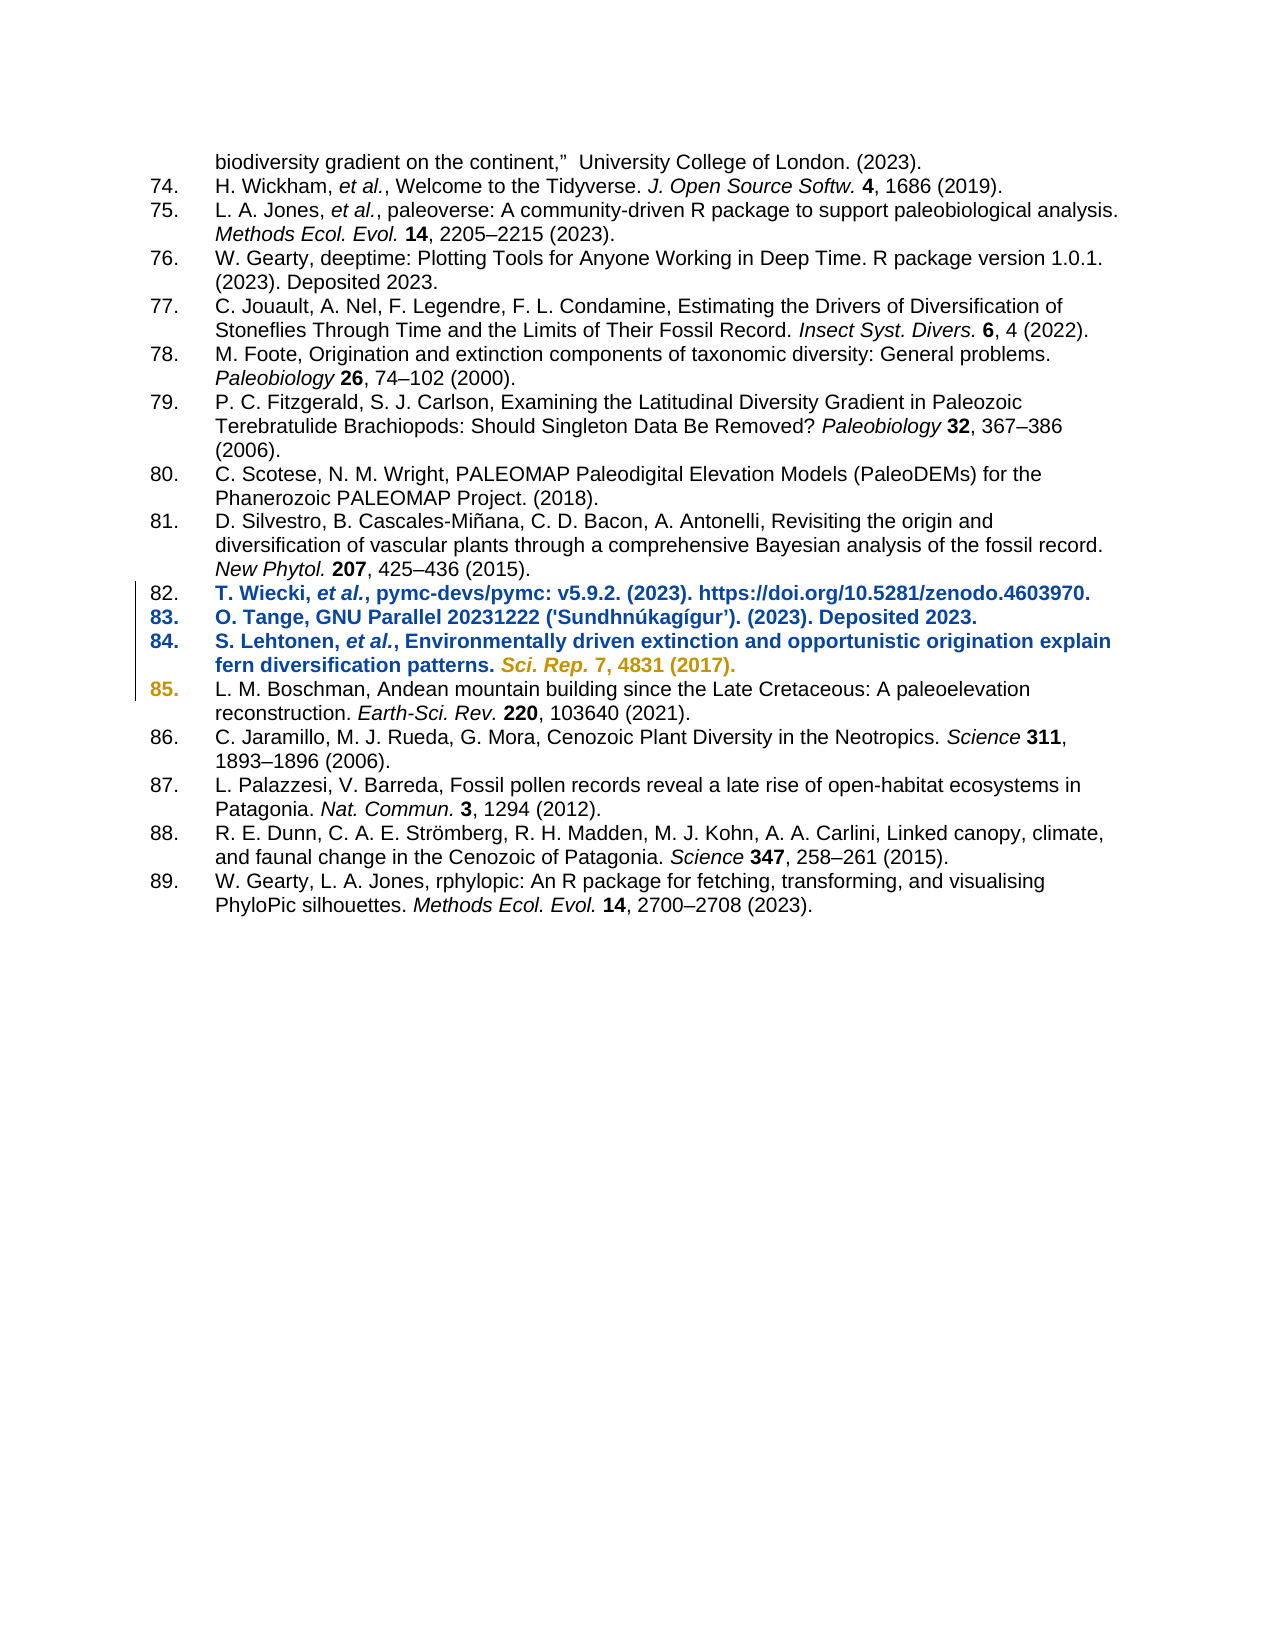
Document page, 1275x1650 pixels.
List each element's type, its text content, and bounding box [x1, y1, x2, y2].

text 86. C. Jaramillo, M. J. Rueda, G. Mora, Cenozoic Plant Diversity in the Neotropics. Science 311, 1893–1896 (2006). [150, 725, 1125, 773]
text 87. L. Palazzesi, V. Barreda, Fossil pollen records reveal a late rise of open-habitat ecosystems in Patagonia. Nat. Commun. 3, 1294 (2012). [150, 773, 1125, 821]
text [150, 150, 1125, 174]
text 77. C. Jouault, A. Nel, F. Legendre, F. L. Condamine, Estimating the Drivers of Diversification of Stoneflies Through Time and the Limits of Their Fossil Record. Insect Syst. Divers. 6, 4 (2022). [150, 294, 1125, 342]
text 81. D. Silvestro, B. Cascales-Miñana, C. D. Bacon, A. Antonelli, Revisiting the origin and diversification of vascular plants through a comprehensive Bayesian analysis of the fossil record. New Phytol. 207, 425–436 (2015). [150, 509, 1125, 581]
text 80. C. Scotese, N. M. Wright, PALEOMAP Paleodigital Elevation Models (PaleoDEMs) for the Phanerozoic PALEOMAP Project. (2018). [150, 461, 1125, 509]
text 83. O. Tange, GNU Parallel 20231222 ('Sundhnúkagígur’). (2023). Deposited 2023. [150, 605, 1125, 629]
text 89. W. Gearty, L. A. Jones, rphylopic: An R package for fetching, transforming, and visualising PhyloPic silhouettes. Methods Ecol. Evol. 14, 2700–2708 (2023). [150, 869, 1125, 917]
text 79. P. C. Fitzgerald, S. J. Carlson, Examining the Latitudinal Diversity Gradient in Paleozoic Terebratulide Brachiopods: Should Singleton Data Be Removed? Paleobiology 32, 367–386 (2006). [150, 389, 1125, 461]
text 78. M. Foote, Origination and extinction components of taxonomic diversity: General problems. Paleobiology 26, 74–102 (2000). [150, 342, 1125, 389]
text 84. S. Lehtonen, et al., Environmentally driven extinction and opportunistic origination explain fern diversification patterns. Sci. Rep. 7, 4831 (2017). [150, 629, 1125, 677]
text 88. R. E. Dunn, C. A. E. Strömberg, R. H. Madden, M. J. Kohn, A. A. Carlini, Linked canopy, climate, and faunal change in the Cenozoic of Patagonia. Science 347, 258–261 (2015). [150, 821, 1125, 869]
text 85. L. M. Boschman, Andean mountain building since the Late Cretaceous: A paleoelevation reconstruction. Earth-Sci. Rev. 220, 103640 (2021). [150, 677, 1125, 725]
text 75. L. A. Jones, et al., paleoverse: A community-driven R package to support paleobiological analysis. Methods Ecol. Evol. 14, 2205–2215 (2023). [150, 198, 1125, 246]
text 82. T. Wiecki, et al., pymc-devs/pymc: v5.9.2. (2023). https://doi.org/10.5281/zenodo.4603970. [150, 581, 1125, 605]
text 76. W. Gearty, deeptime: Plotting Tools for Anyone Working in Deep Time. R package version 1.0.1. (2023). Deposited 2023. [150, 246, 1125, 294]
text 74. H. Wickham, et al., Welcome to the Tidyverse. J. Open Source Softw. 4, 1686 (2019). [150, 174, 1125, 198]
